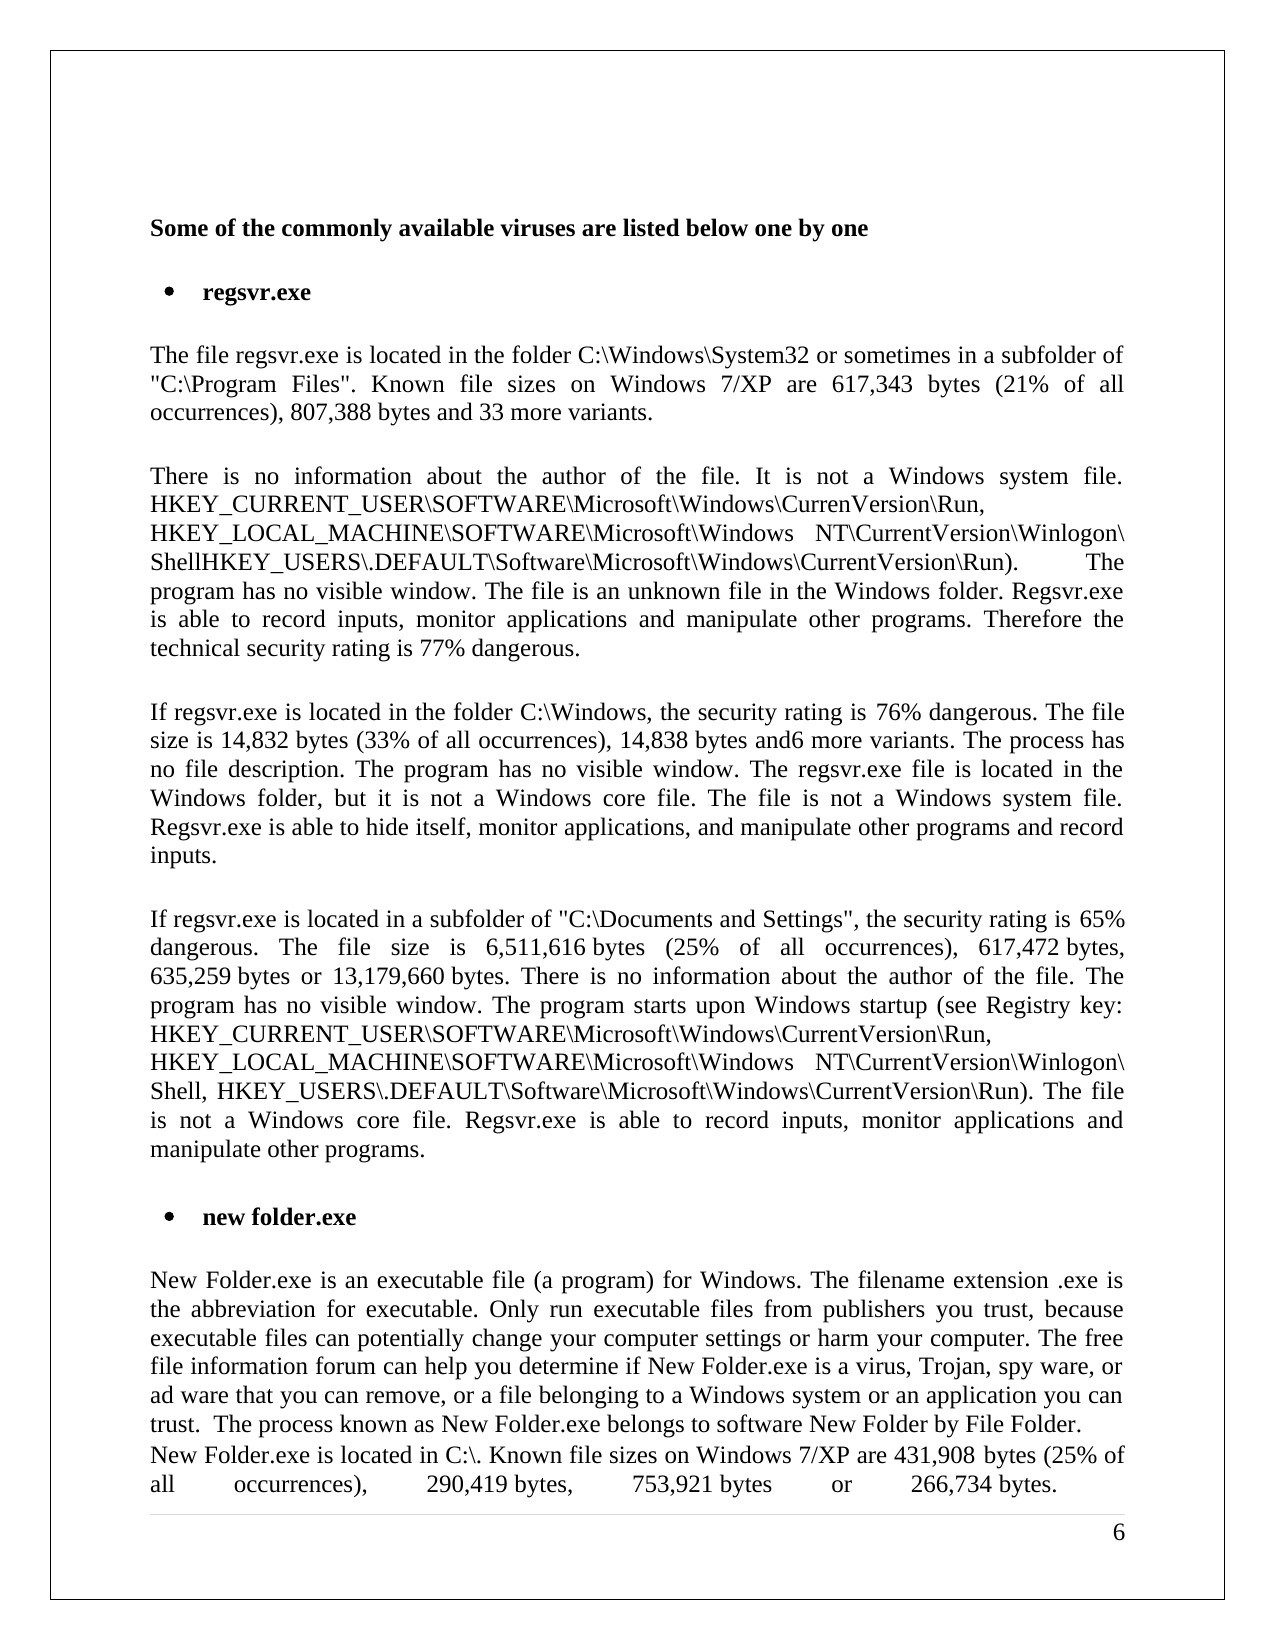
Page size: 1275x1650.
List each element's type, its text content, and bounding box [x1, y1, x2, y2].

text If regsvr.exe is located in a subfolder of "C:\Documents and Settings", the security rating is 65% dangerous. The file size is 6,511,616 bytes (25% of all occurrences), 617,472 bytes, 635,259 bytes or 13,179,660 bytes. There is no information about the author of the file. The program has no visible window. The program starts upon Windows startup (see Registry key: HKEY_CURRENT_USER\SOFTWARE\Microsoft\Windows\CurrentVersion\Run, HKEY_LOCAL_MACHINE\SOFTWARE\Microsoft\Windows NT\CurrentVersion\Winlogon\Shell, HKEY_USERS\.DEFAULT\Software\Microsoft\Windows\CurrentVersion\Run). The file is not a Windows core file. Regsvr.exe is able to record inputs, monitor applications and manipulate other programs. [150, 904, 1125, 1162]
list new folder.exe [165, 1202, 1125, 1231]
text If regsvr.exe is located in the folder C:\Windows, the security rating is 76% dangerous. The file size is 14,832 bytes (33% of all occurrences), 14,838 bytes and6 more variants. The process has no file description. The program has no visible window. The regsvr.exe file is located in the Windows folder, but it is not a Windows core file. The file is not a Windows system file. Regsvr.exe is able to hide itself, monitor applications, and manipulate other programs and record inputs. [150, 697, 1125, 869]
list regsvr.exe [165, 277, 1125, 305]
text The file regsvr.exe is located in the folder C:\Windows\System32 or sometimes in a subfolder of "C:\Program Files". Known file sizes on Windows 7/XP are 617,343 bytes (21% of all occurrences), 807,388 bytes and 33 more variants. [150, 340, 1125, 426]
text Some of the commonly available viruses are listed below one by one [150, 213, 1125, 242]
text New Folder.exe is an executable file (a program) for Windows. The filename extension .exe is the abbreviation for executable. Only run executable files from publishers you trust, because executable files can potentially change your computer settings or harm your computer. The free file information forum can help you determine if New Folder.exe is a virus, Trojan, spy ware, or ad ware that you can remove, or a file belonging to a Windows system or an application you can trust. The process known as New Folder.exe belongs to software New Folder by File Folder. [150, 1265, 1125, 1438]
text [150, 1441, 1125, 1498]
text There is no information about the author of the file. It is not a Windows system file. HKEY_CURRENT_USER\SOFTWARE\Microsoft\Windows\CurrenVersion\Run, HKEY_LOCAL_MACHINE\SOFTWARE\Microsoft\Windows NT\CurrentVersion\Winlogon\ShellHKEY_USERS\.DEFAULT\Software\Microsoft\Windows\CurrentVersion\Run). The program has no visible window. The file is an unknown file in the Windows folder. Regsvr.exe is able to record inputs, monitor applications and manipulate other programs. Therefore the technical security rating is 77% dangerous. [150, 461, 1125, 662]
